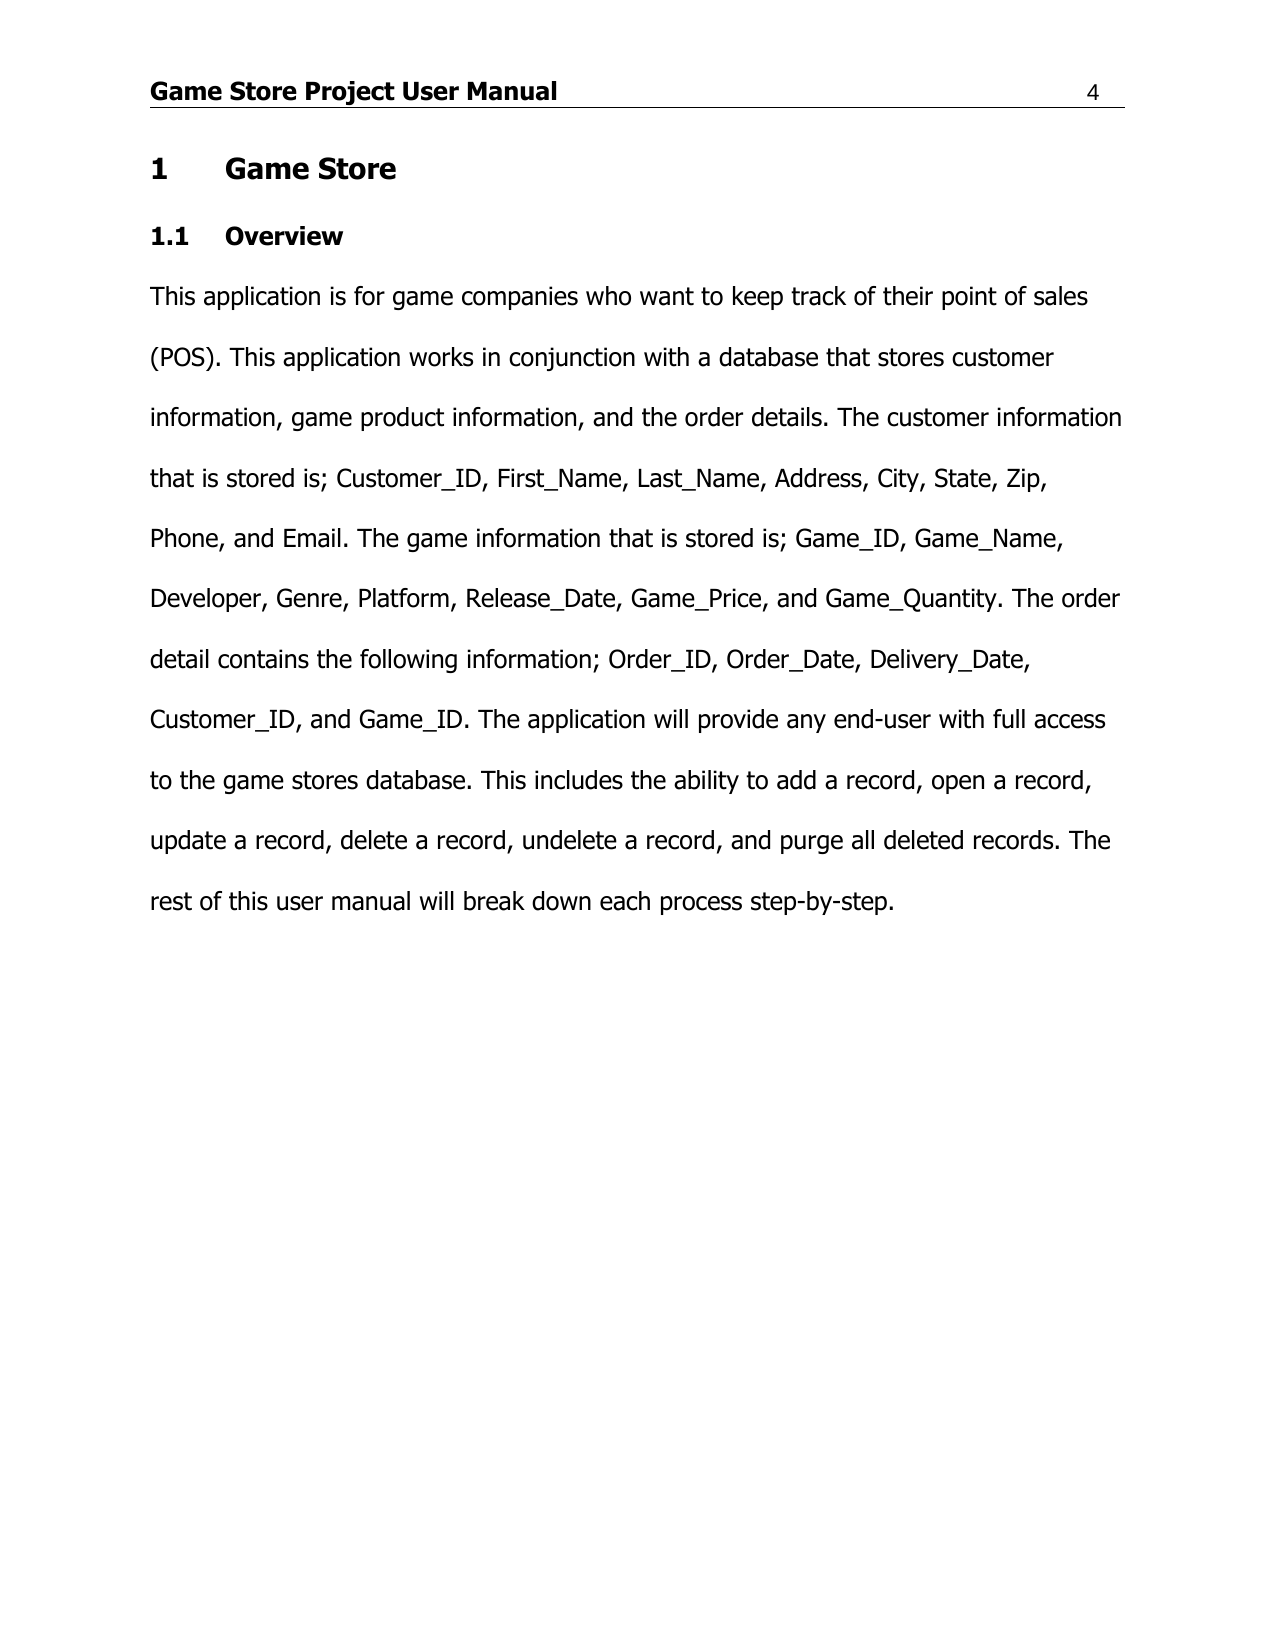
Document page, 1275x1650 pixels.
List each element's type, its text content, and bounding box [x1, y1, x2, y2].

text This application is for game companies who want to keep track of their point of sales (POS). This application works in conjunction with a database that stores customer information, game product information, and the order details. The customer information that is stored is; Customer_ID, First_Name, Last_Name, Address, City, State, Zip, Phone, and Email. The game information that is stored is; Game_ID, Game_Name, Developer, Genre, Platform, Release_Date, Game_Price, and Game_Quantity. The order detail contains the following information; Order_ID, Order_Date, Delivery_Date, Customer_ID, and Game_ID. The application will provide any end-user with full access to the game stores database. This includes the ability to add a record, open a record, update a record, delete a record, undelete a record, and purge all deleted records. The rest of this user manual will break down each process step-by-step. [150, 281, 1125, 915]
text 1 Game Store [150, 150, 1125, 185]
text 1.1 Overview [150, 220, 1125, 251]
